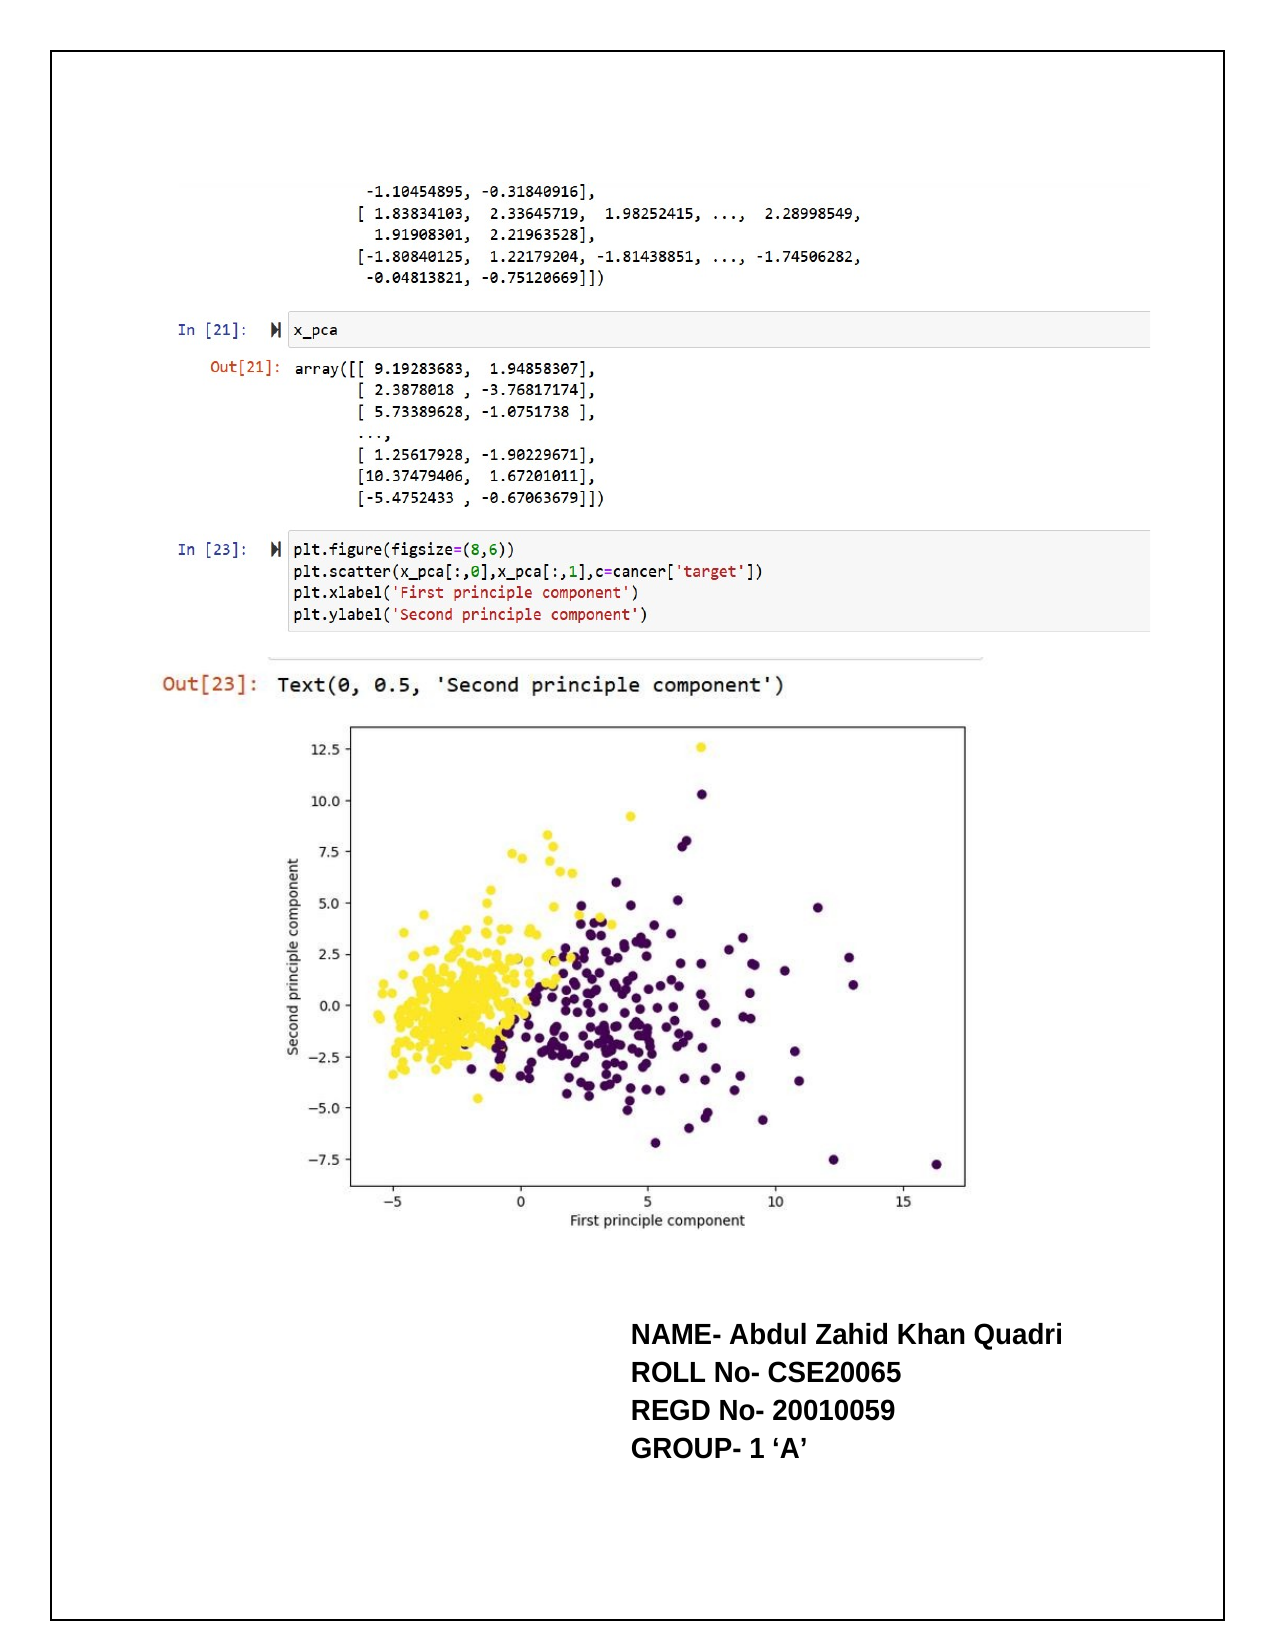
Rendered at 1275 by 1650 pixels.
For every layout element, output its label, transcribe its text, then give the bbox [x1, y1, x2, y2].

text REGD No- 20010059 [139, 1394, 1082, 1427]
picture [150, 657, 988, 1231]
text GROUP- 1 ‘A’ [139, 1433, 1082, 1466]
text ROLL No- CSE20065 [139, 1356, 1082, 1389]
picture [178, 182, 1151, 632]
text NAME- Abdul Zahid Khan Quadri [139, 1318, 1082, 1351]
